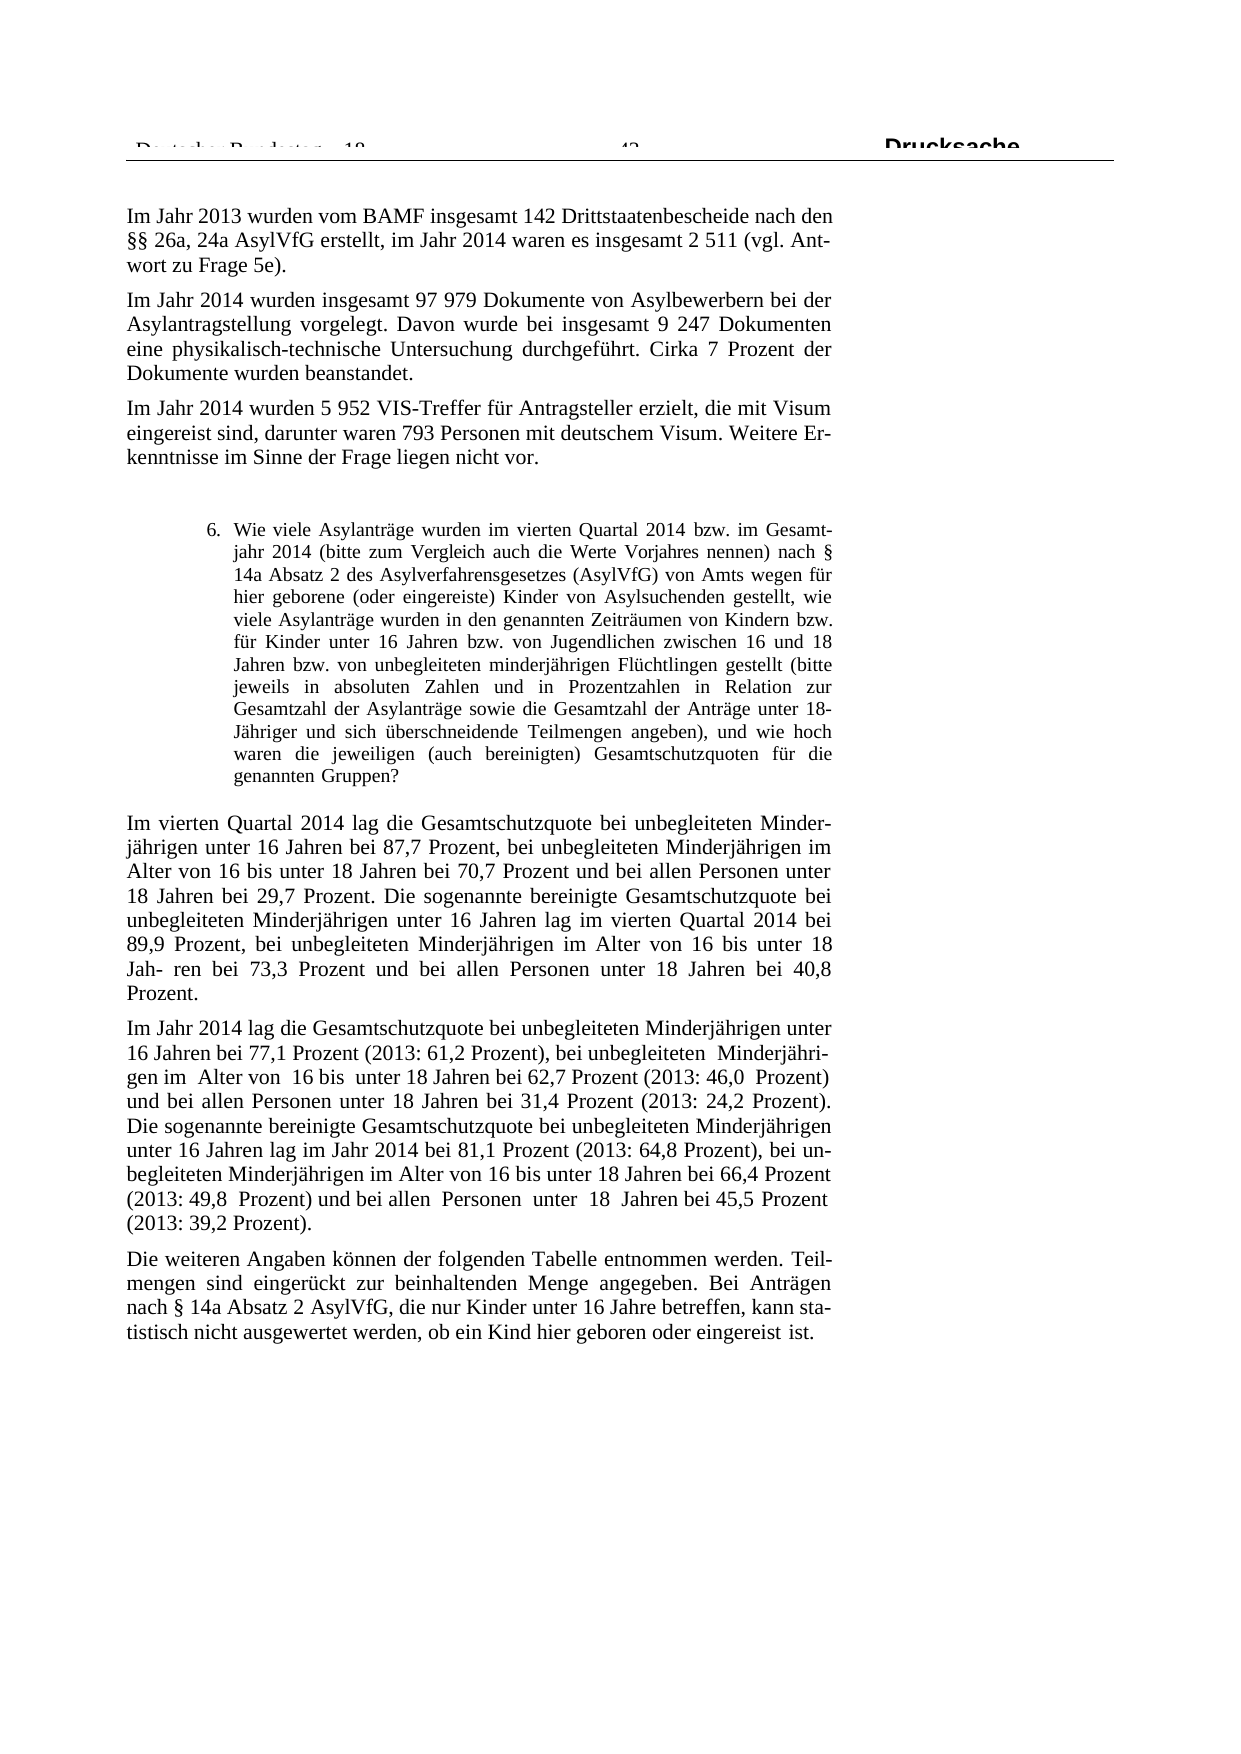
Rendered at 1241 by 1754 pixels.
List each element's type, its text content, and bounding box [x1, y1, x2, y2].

text Im Jahr 2013 wurden vom BAMF insgesamt 142 Drittstaatenbescheide nach den [126, 203, 1130, 228]
text Die weiteren Angaben können der folgenden Tabelle entnommen werden. Teil- mengen sind eingerückt zur beinhaltenden Menge angegeben. Bei Anträgen nach § 14a Absatz 2 AsylVfG, die nur Kinder unter 16 Jahre betreffen, kann sta- tistisch nicht ausgewertet werden, ob ein Kind hier geboren oder eingereist ist. [126, 1247, 832, 1344]
text Im Jahr 2014 lag die Gesamtschutzquote bei unbegleiteten Minderjährigen unter 16 Jahren bei 77,1 Prozent (2013: 61,2 Prozent), bei unbegleiteten Minderjähri- [126, 1017, 832, 1065]
text (2013: 39,2 Prozent). [126, 1211, 1130, 1236]
text §§ 26a, 24a AsylVfG erstellt, im Jahr 2014 waren es insgesamt 2 511 (vgl. Ant- wort zu Frage 5e). [126, 228, 832, 277]
text Im Jahr 2014 wurden insgesamt 97 979 Dokumente von Asylbewerbern bei der Asylantragstellung vorgelegt. Davon wurde bei insgesamt 9 247 Dokumenten eine physikalisch-technische Untersuchung durchgeführt. Cirka 7 Prozent der Dokumente wurden beanstandet. [126, 288, 833, 385]
subtitle Im vierten Quartal 2014 lag die Gesamtschutzquote bei unbegleiteten Minder- jährigen unter 16 Jahren bei 87,7 Prozent, bei unbegleiteten Minderjährigen im Alter von 16 bis unter 18 Jahren bei 70,7 Prozent und bei allen Personen unter 18 Jahren bei 29,7 Prozent. Die sogenannte bereinigte Gesamtschutzquote bei unbegleiteten Minderjährigen unter 16 Jahren lag im vierten Quartal 2014 bei 89,9 Prozent, bei unbegleiteten Minderjährigen im Alter von 16 bis unter 18 Jah- ren bei 73,3 Prozent und bei allen Personen unter 18 Jahren bei 40,8 Prozent. [126, 811, 833, 1005]
list Wie viele Asylanträge wurden im vierten Quartal 2014 bzw. im Gesamt- jahr 2014 (bitte zum Vergleich auch die Werte Vorjahres nennen) nach § 14a Absatz 2 des Asylverfahrensgesetzes (AsylVfG) von Amts wegen für hier geborene (oder eingereiste) Kinder von Asylsuchenden gestellt, wie viele Asylanträge wurden in den genannten Zeiträumen von Kindern bzw. für Kinder unter 16 Jahren bzw. von Jugendlichen zwischen 16 und 18 Jahren bzw. von unbegleiteten minderjährigen Flüchtlingen gestellt (bitte jeweils in absoluten Zahlen und in Prozentzahlen in Relation zur Gesamtzahl der Asylanträge sowie die Gesamtzahl der Anträge unter 18-Jähriger und sich überschneidende Teilmengen angeben), und wie hoch waren die jeweiligen (auch bereinigten) Gesamtschutzquoten für die genannten Gruppen? [206, 519, 833, 787]
text und bei allen Personen unter 18 Jahren bei 31,4 Prozent (2013: 24,2 Prozent). Die sogenannte bereinigte Gesamtschutzquote bei unbegleiteten Minderjährigen unter 16 Jahren lag im Jahr 2014 bei 81,1 Prozent (2013: 64,8 Prozent), bei un- begleiteten Minderjährigen im Alter von 16 bis unter 18 Jahren bei 66,4 Prozent (2013: 49,8 Prozent) und bei allen Personen unter 18 Jahren bei 45,5 Prozent [126, 1090, 833, 1211]
text gen im Alter von 16 bis unter 18 Jahren bei 62,7 Prozent (2013: 46,0 Prozent) [126, 1065, 1130, 1089]
text Im Jahr 2014 wurden 5 952 VIS-Treffer für Antragsteller erzielt, die mit Visum eingereist sind, darunter waren 793 Personen mit deutschem Visum. Weitere Er- kenntnisse im Sinne der Frage liegen nicht vor. [126, 396, 833, 469]
